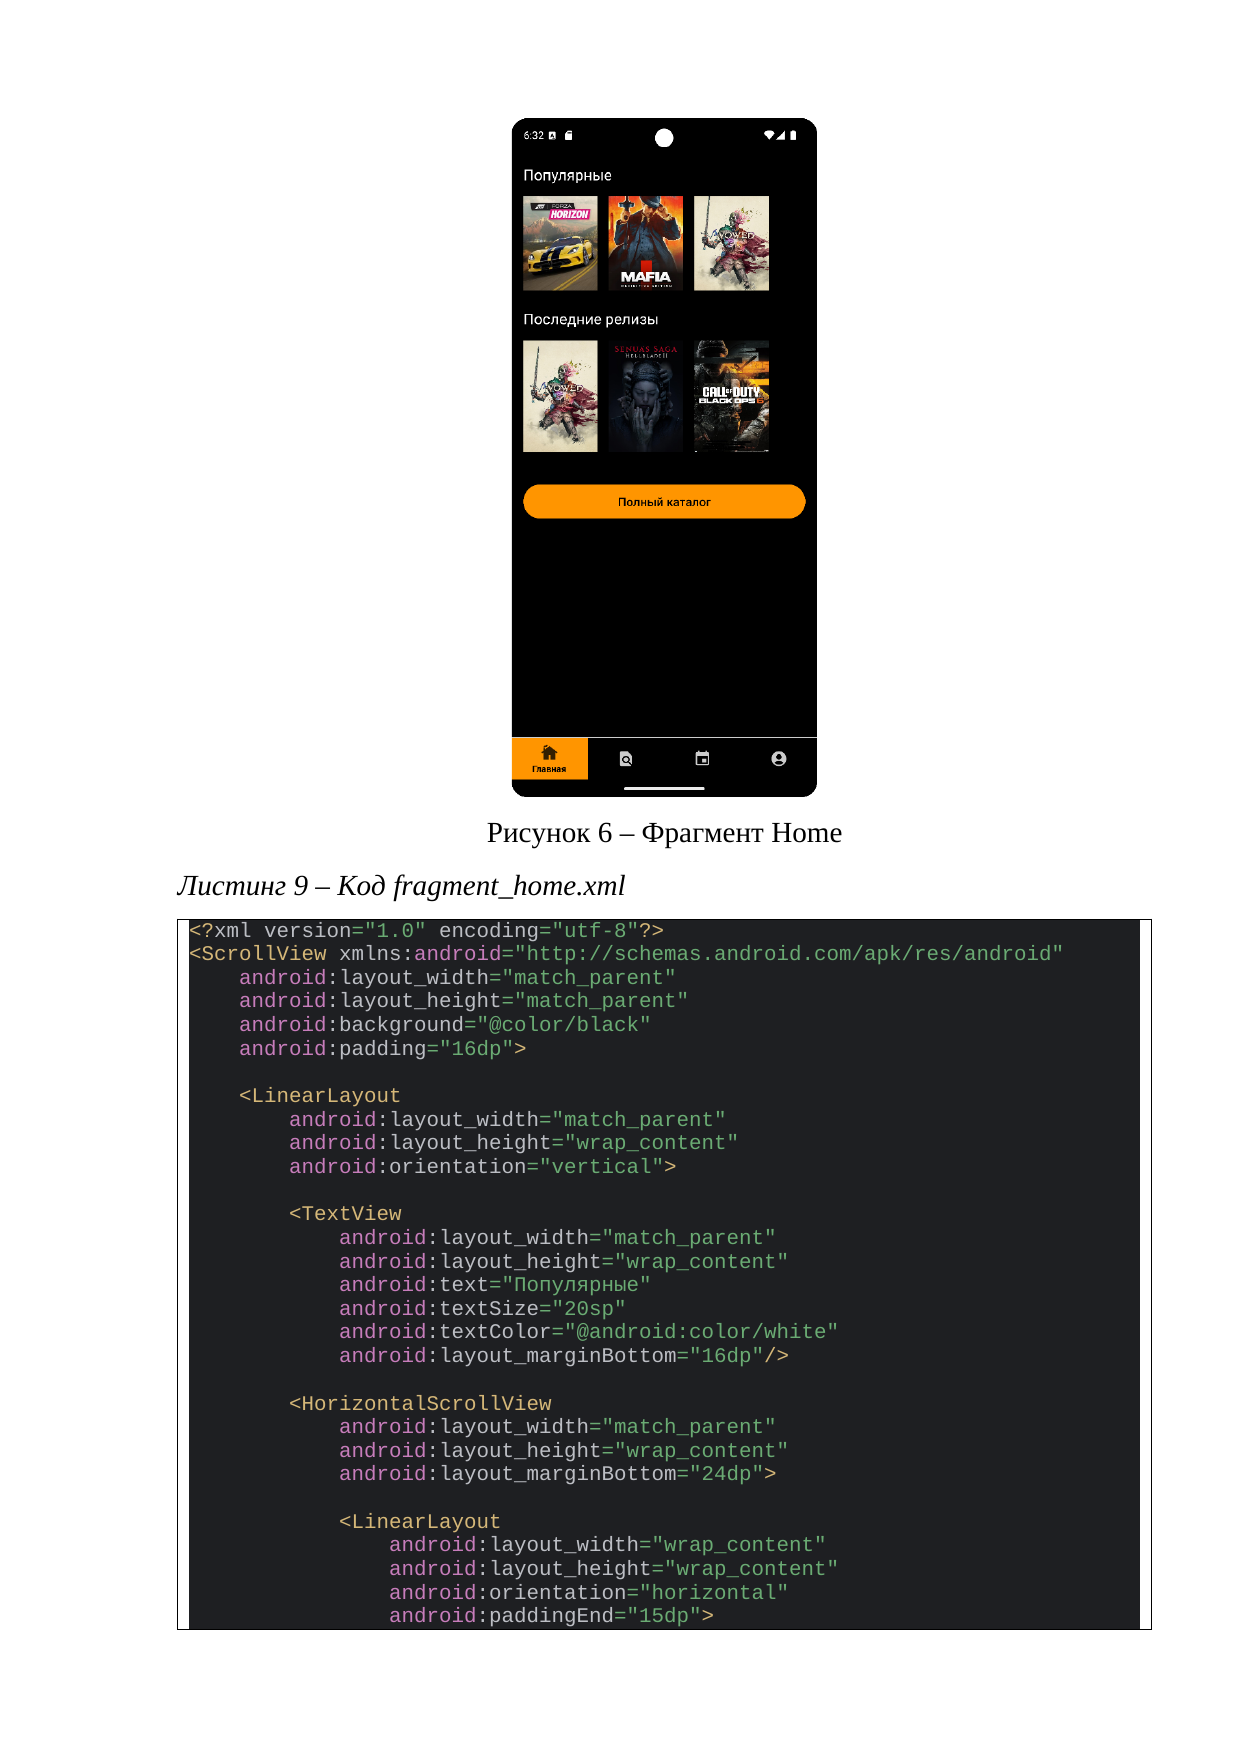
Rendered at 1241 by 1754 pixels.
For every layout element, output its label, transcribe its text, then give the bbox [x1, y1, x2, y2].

text Рисунок 6 – Фрагмент Home [177, 815, 1152, 849]
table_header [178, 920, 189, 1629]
text Листинг 9 – Код fragment_home.xml [177, 868, 1152, 902]
picture [511, 118, 817, 797]
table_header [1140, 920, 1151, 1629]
